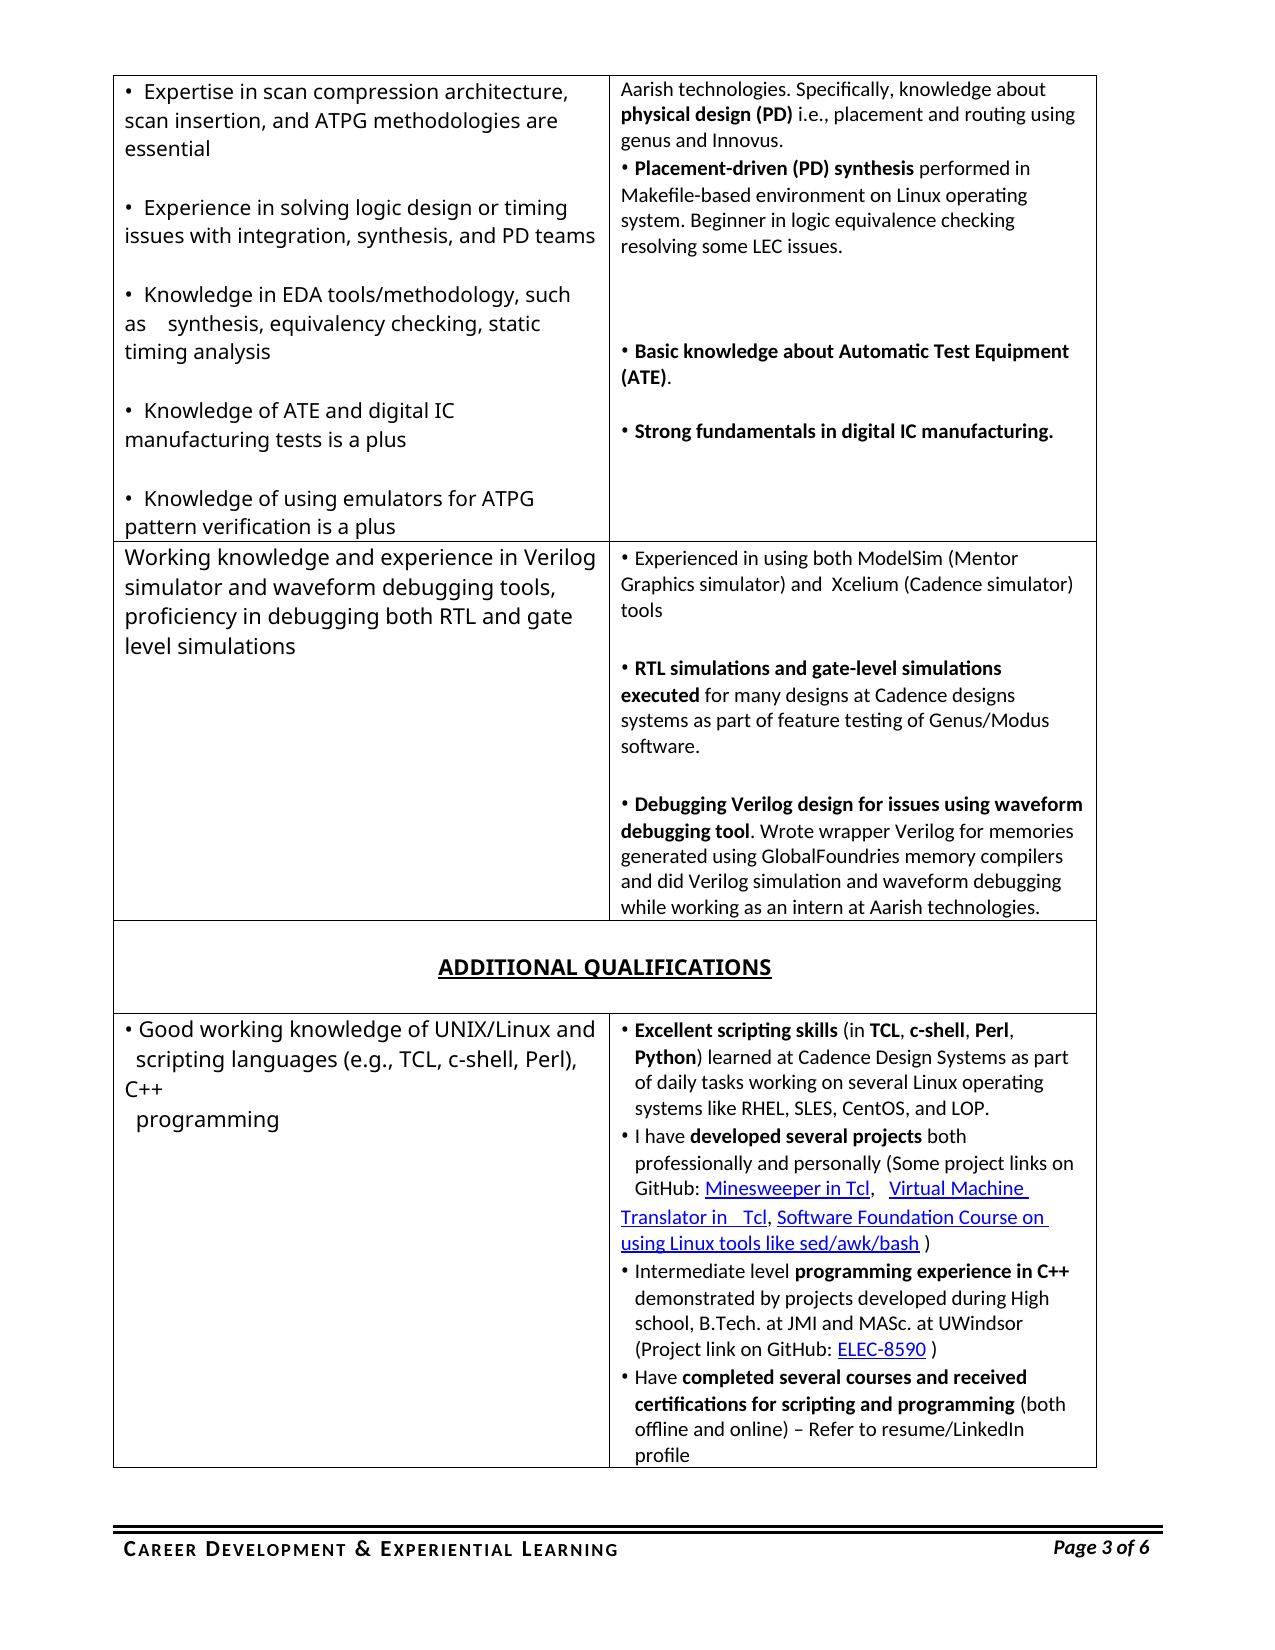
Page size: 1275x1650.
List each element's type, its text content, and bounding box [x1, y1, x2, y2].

table_cell • Good working knowledge of UNIX/Linux and scripting languages (e.g., TCL, c-shell, Perl), C++ programming [114, 1014, 609, 1467]
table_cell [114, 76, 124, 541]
table_cell ADDITIONAL QUALIFICATIONS [114, 921, 1096, 1013]
table_cell • Experienced in using both ModelSim (Mentor Graphics simulator) and Xcelium (Cadence simulator) tools • RTL simulations and gate-level simulations executed for many designs at Cadence designs systems as part of feature testing of Genus/Modus software. • Debugging Verilog design for issues using waveform debugging tool. Wrote wrapper Verilog for memories generated using GlobalFoundries memory compilers and did Verilog simulation and waveform debugging while working as an intern at Aarish technologies. [610, 542, 1096, 919]
table_cell • Excellent scripting skills (in TCL, c-shell, Perl, Python) learned at Cadence Design Systems as part of daily tasks working on several Linux operating systems like RHEL, SLES, CentOS, and LOP. • I have developed several projects both professionally and personally (Some project links on GitHub: Minesweeper in Tcl, Virtual Machine Translator in Tcl, Software Foundation Course on using Linux tools like sed/awk/bash ) • Intermediate level programming experience in C++ demonstrated by projects developed during High school, B.Tech. at JMI and MASc. at UWindsor (Project link on GitHub: ELEC-8590 ) • Have completed several courses and received certifications for scripting and programming (both offline and online) – Refer to resume/LinkedIn profile [610, 1014, 1096, 1467]
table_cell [610, 76, 1096, 541]
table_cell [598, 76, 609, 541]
table_cell Working knowledge and experience in Verilog simulator and waveform debugging tools, proficiency in debugging both RTL and gate level simulations [114, 542, 609, 919]
